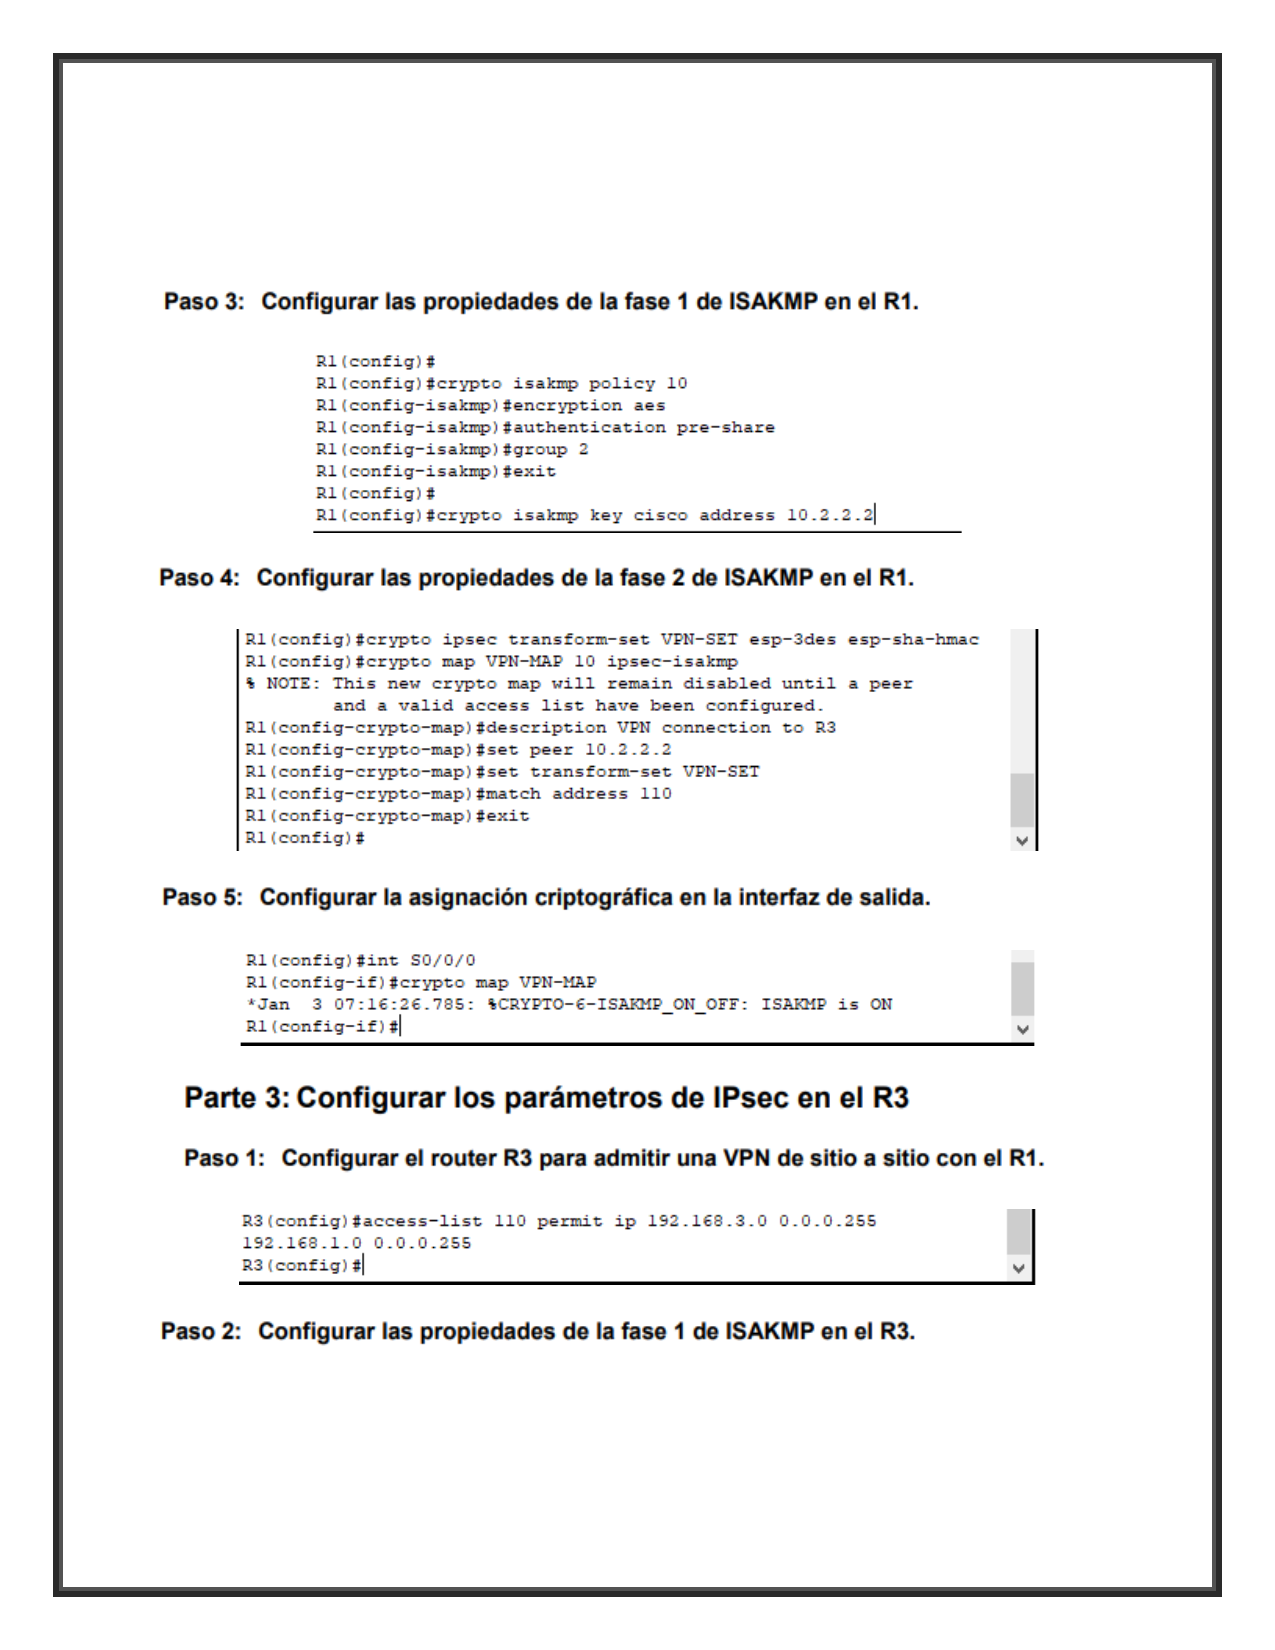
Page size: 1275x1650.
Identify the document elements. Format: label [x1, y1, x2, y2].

picture [239, 1209, 1037, 1285]
picture [313, 351, 962, 533]
picture [236, 629, 1039, 851]
picture [150, 875, 966, 926]
picture [150, 273, 940, 327]
picture [150, 557, 940, 605]
picture [240, 950, 1035, 1046]
picture [150, 1070, 1077, 1185]
picture [150, 1309, 938, 1357]
